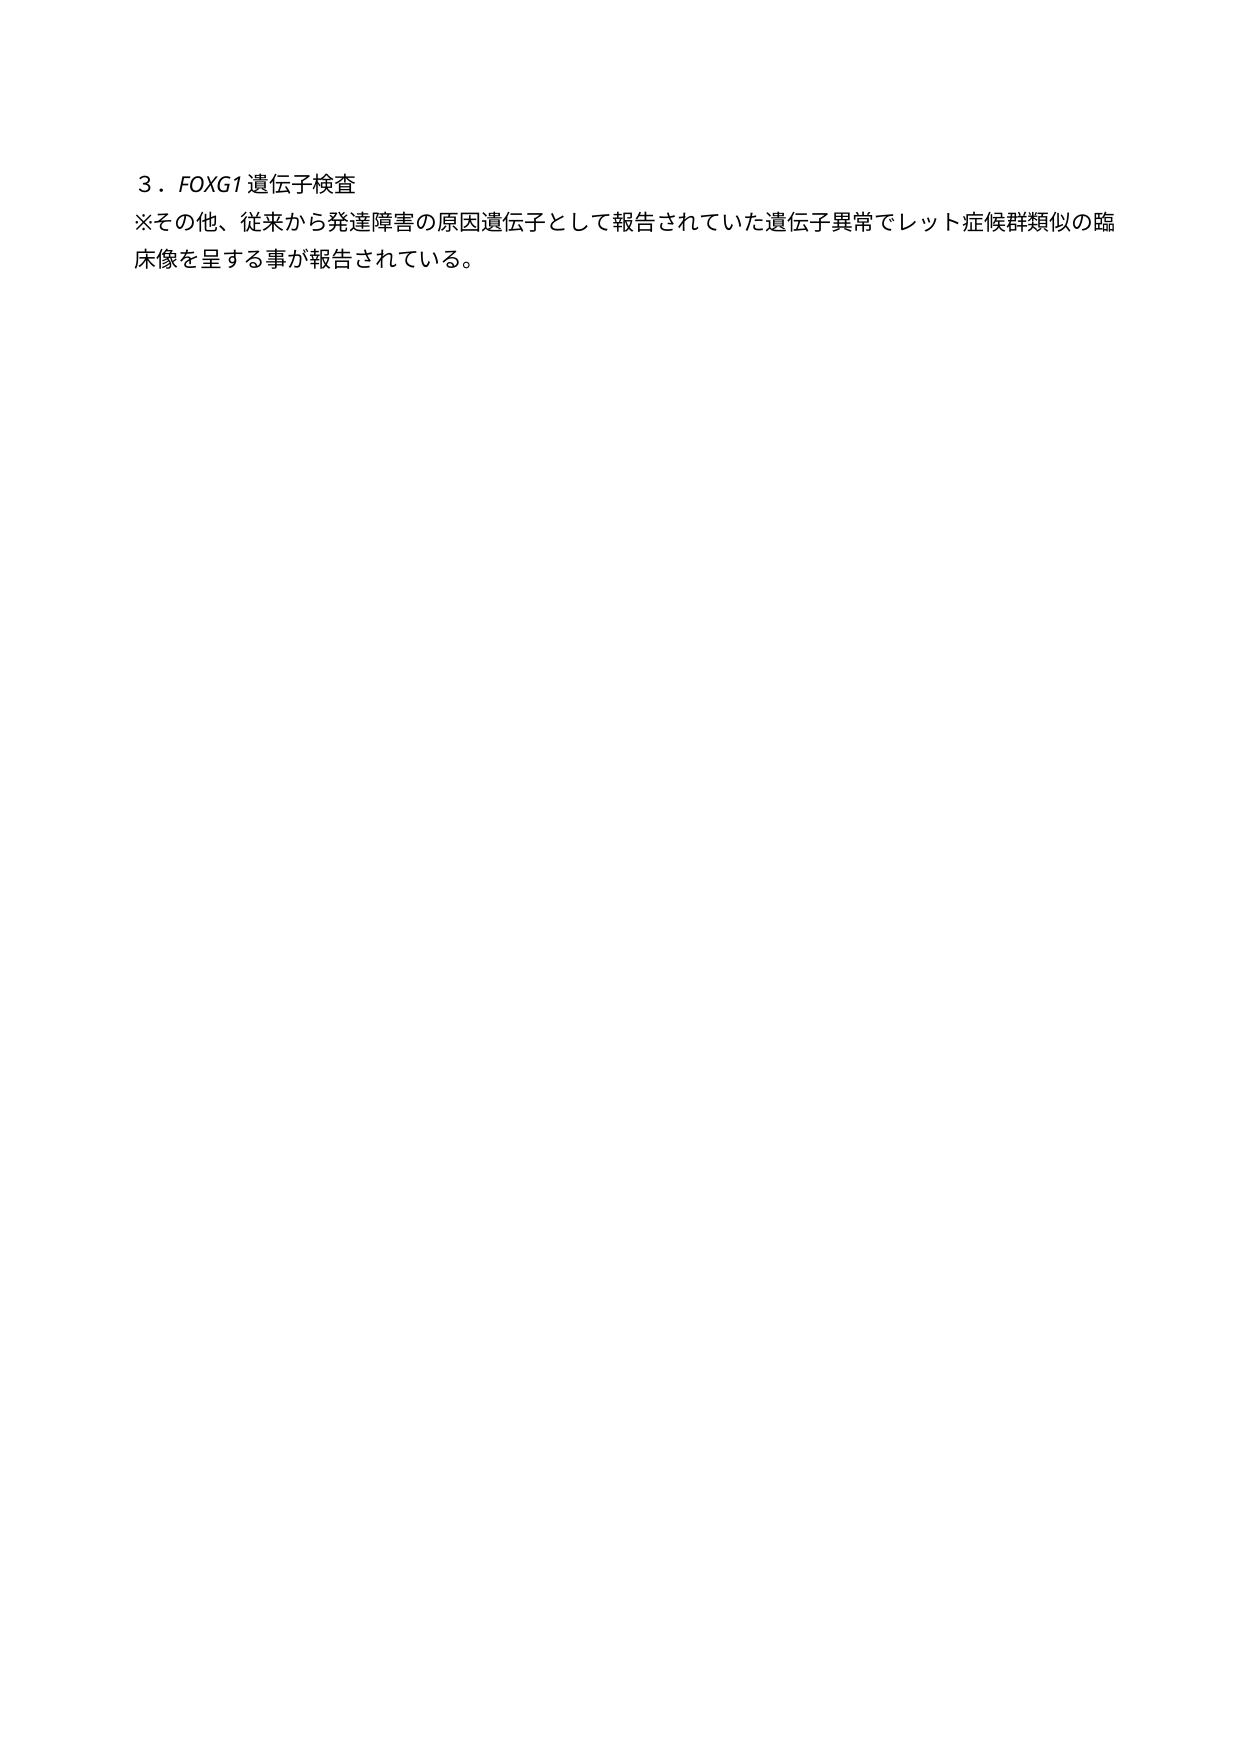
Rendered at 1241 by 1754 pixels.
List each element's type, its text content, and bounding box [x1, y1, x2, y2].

text ※その他、従来から発達障害の原因遺伝子として報告されていた遺伝子異常でレット症候群類似の臨床像を呈する事が報告されている。診断のカテゴリー [134, 202, 1128, 277]
text ３．FOXG1遺伝子検査 [112, 164, 1128, 202]
